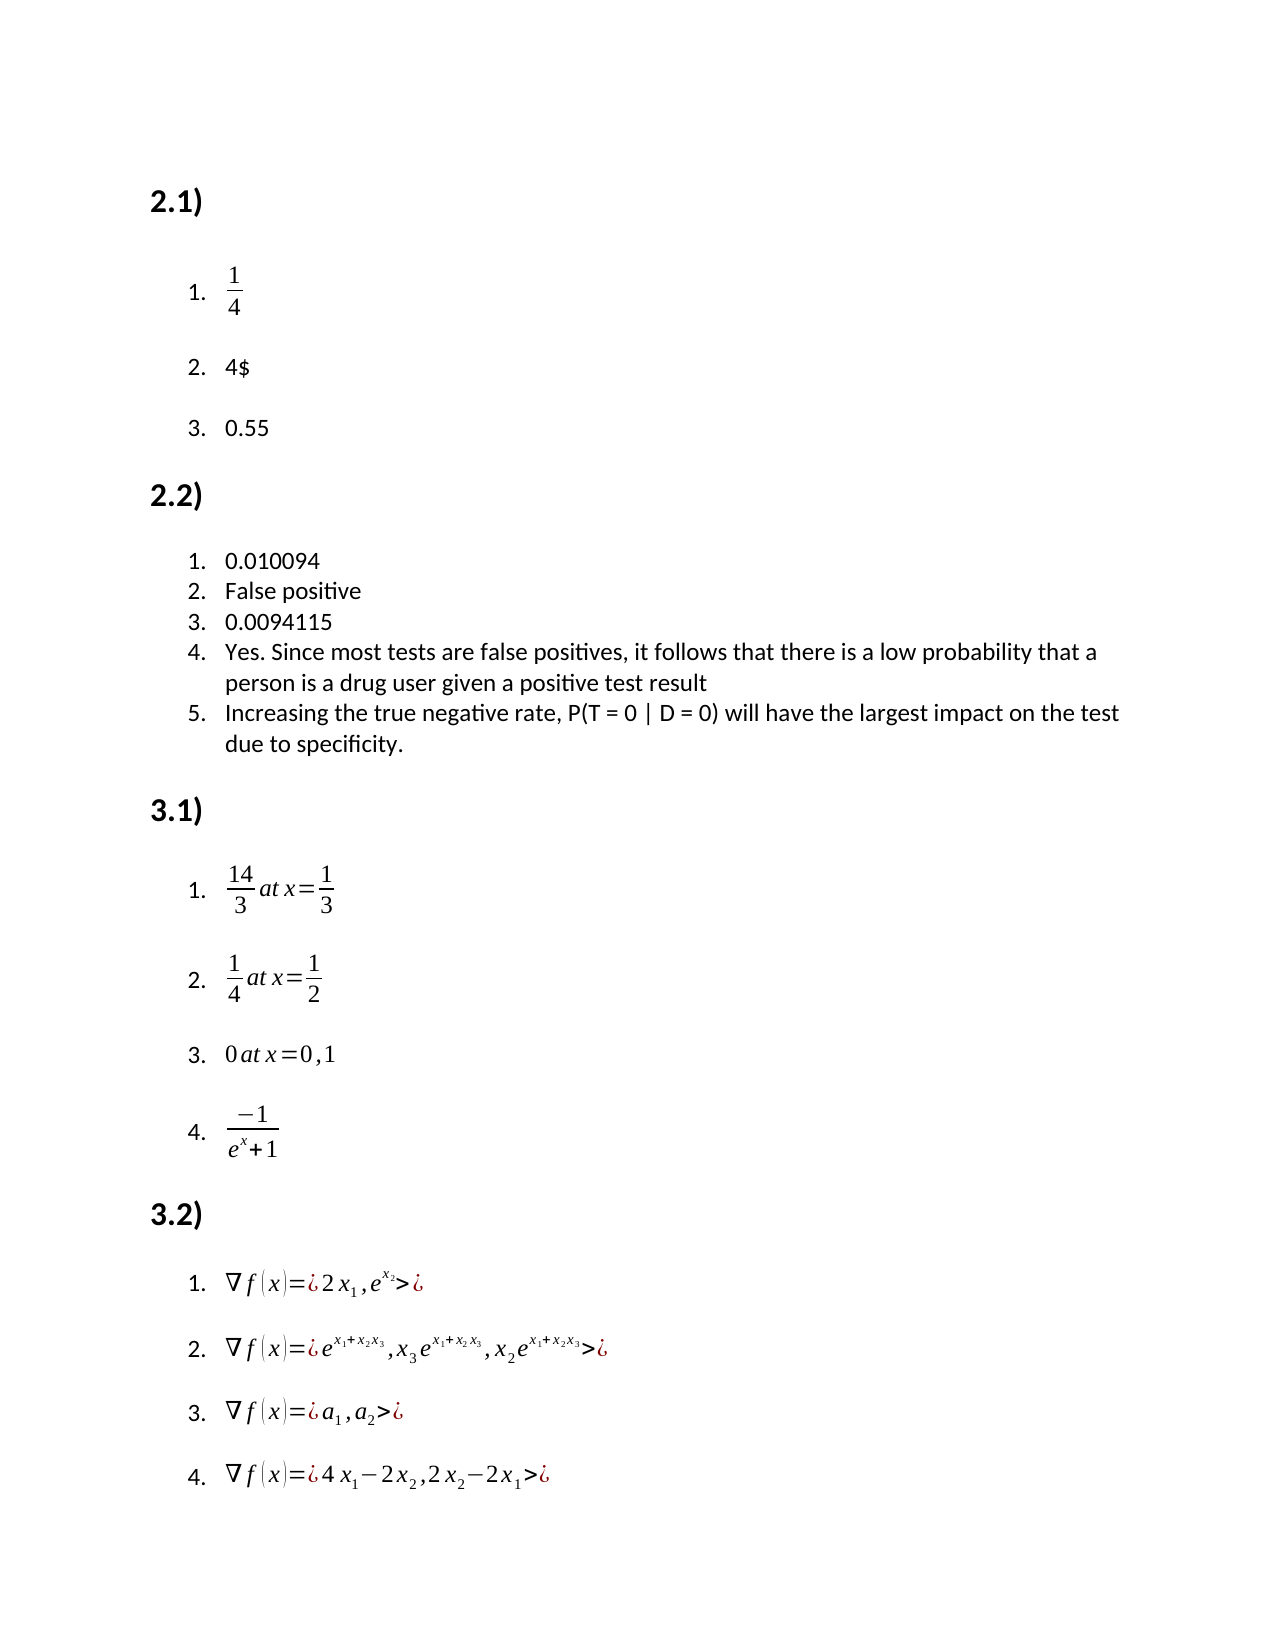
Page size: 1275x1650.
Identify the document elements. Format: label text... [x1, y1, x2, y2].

text 2.2) [150, 473, 1125, 514]
text 3.2) [150, 1193, 1125, 1234]
text 3.1) [150, 789, 1125, 830]
list 4$ [187, 351, 1125, 382]
list Increasing the true negative rate, P(T = 0 | D = 0) will have the largest impact on the test due to specificity. [187, 697, 1125, 758]
list 0.0094115 [187, 606, 1125, 636]
list 0.55 [187, 412, 1125, 443]
text 2.1) [150, 181, 1125, 221]
list Yes. Since most tests are false positives, it follows that there is a low probability that a person is a drug user given a positive test result [187, 636, 1125, 697]
list 0.010094 [187, 545, 1125, 575]
list False positive [187, 575, 1125, 606]
